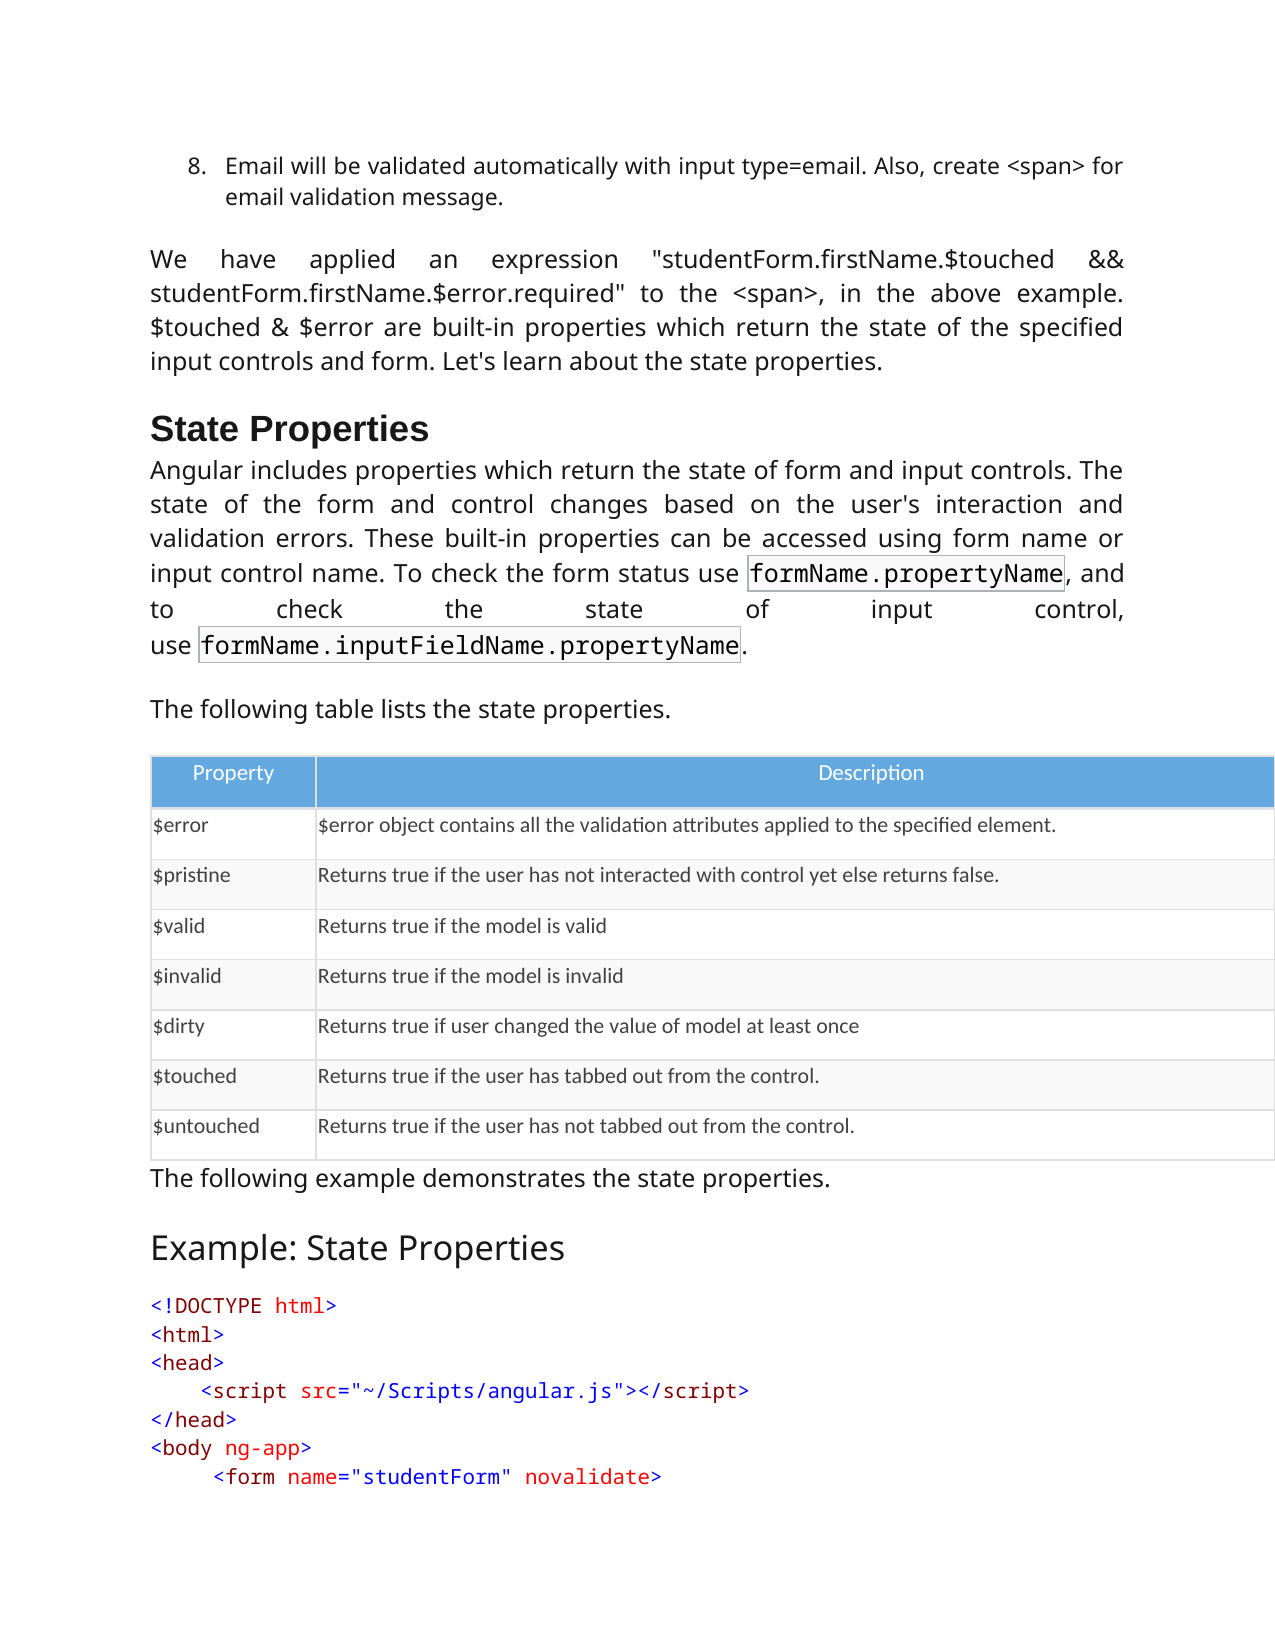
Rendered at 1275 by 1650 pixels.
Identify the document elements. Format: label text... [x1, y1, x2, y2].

table_cell $valid [152, 910, 315, 959]
text <head> [150, 1348, 1125, 1377]
table_header Description [317, 757, 1274, 807]
table_cell Returns true if the model is invalid [317, 960, 1274, 1009]
text The following table lists the state properties. [150, 692, 1125, 726]
text Example: State Properties [150, 1224, 1125, 1271]
table_cell $pristine [152, 860, 315, 909]
list Email will be validated automatically with input type=email. Also, create <span> for email validation message. [187, 150, 1125, 212]
table_cell $dirty [152, 1011, 315, 1059]
table_cell $error object contains all the validation attributes applied to the specified element. [317, 810, 1274, 858]
table_cell $invalid [152, 960, 315, 1009]
text <html> [150, 1320, 1125, 1348]
subtitle State Properties [150, 407, 1125, 449]
table_cell $error [152, 810, 315, 858]
table_cell $untouched [152, 1111, 315, 1159]
text <script src="~/Scripts/angular.js"></script> [150, 1377, 1125, 1405]
text </head> [150, 1405, 1125, 1433]
text The following example demonstrates the state properties. [150, 1161, 1125, 1195]
text <!DOCTYPE html> [150, 1291, 1125, 1320]
text <form name="studentForm" novalidate> [150, 1462, 1125, 1490]
text We have applied an expression "studentForm.firstName.$touched && studentForm.firstName.$error.required" to the <span>, in the above example. $touched & $error are built-in properties which return the state of the specified input controls and form. Let's learn about the state properties. [150, 242, 1125, 378]
table_cell Returns true if the user has tabbed out from the control. [317, 1061, 1274, 1109]
table_cell Returns true if the user has not interacted with control yet else returns false. [317, 860, 1274, 909]
table_cell Returns true if user changed the value of model at least once [317, 1011, 1274, 1059]
table_header Property [152, 757, 315, 807]
table_cell Returns true if the user has not tabbed out from the control. [317, 1111, 1274, 1159]
text Angular includes properties which return the state of form and input controls. The state of the form and control changes based on the user's interaction and validation errors. These built-in properties can be accessed using form name or input control name. To check the form status use formName.propertyName, and to check the state of input control, use formName.inputFieldName.propertyName. [150, 452, 1125, 663]
text <body ng-app> [150, 1433, 1125, 1462]
table_cell Returns true if the model is valid [317, 910, 1274, 959]
table_cell $touched [152, 1061, 315, 1109]
